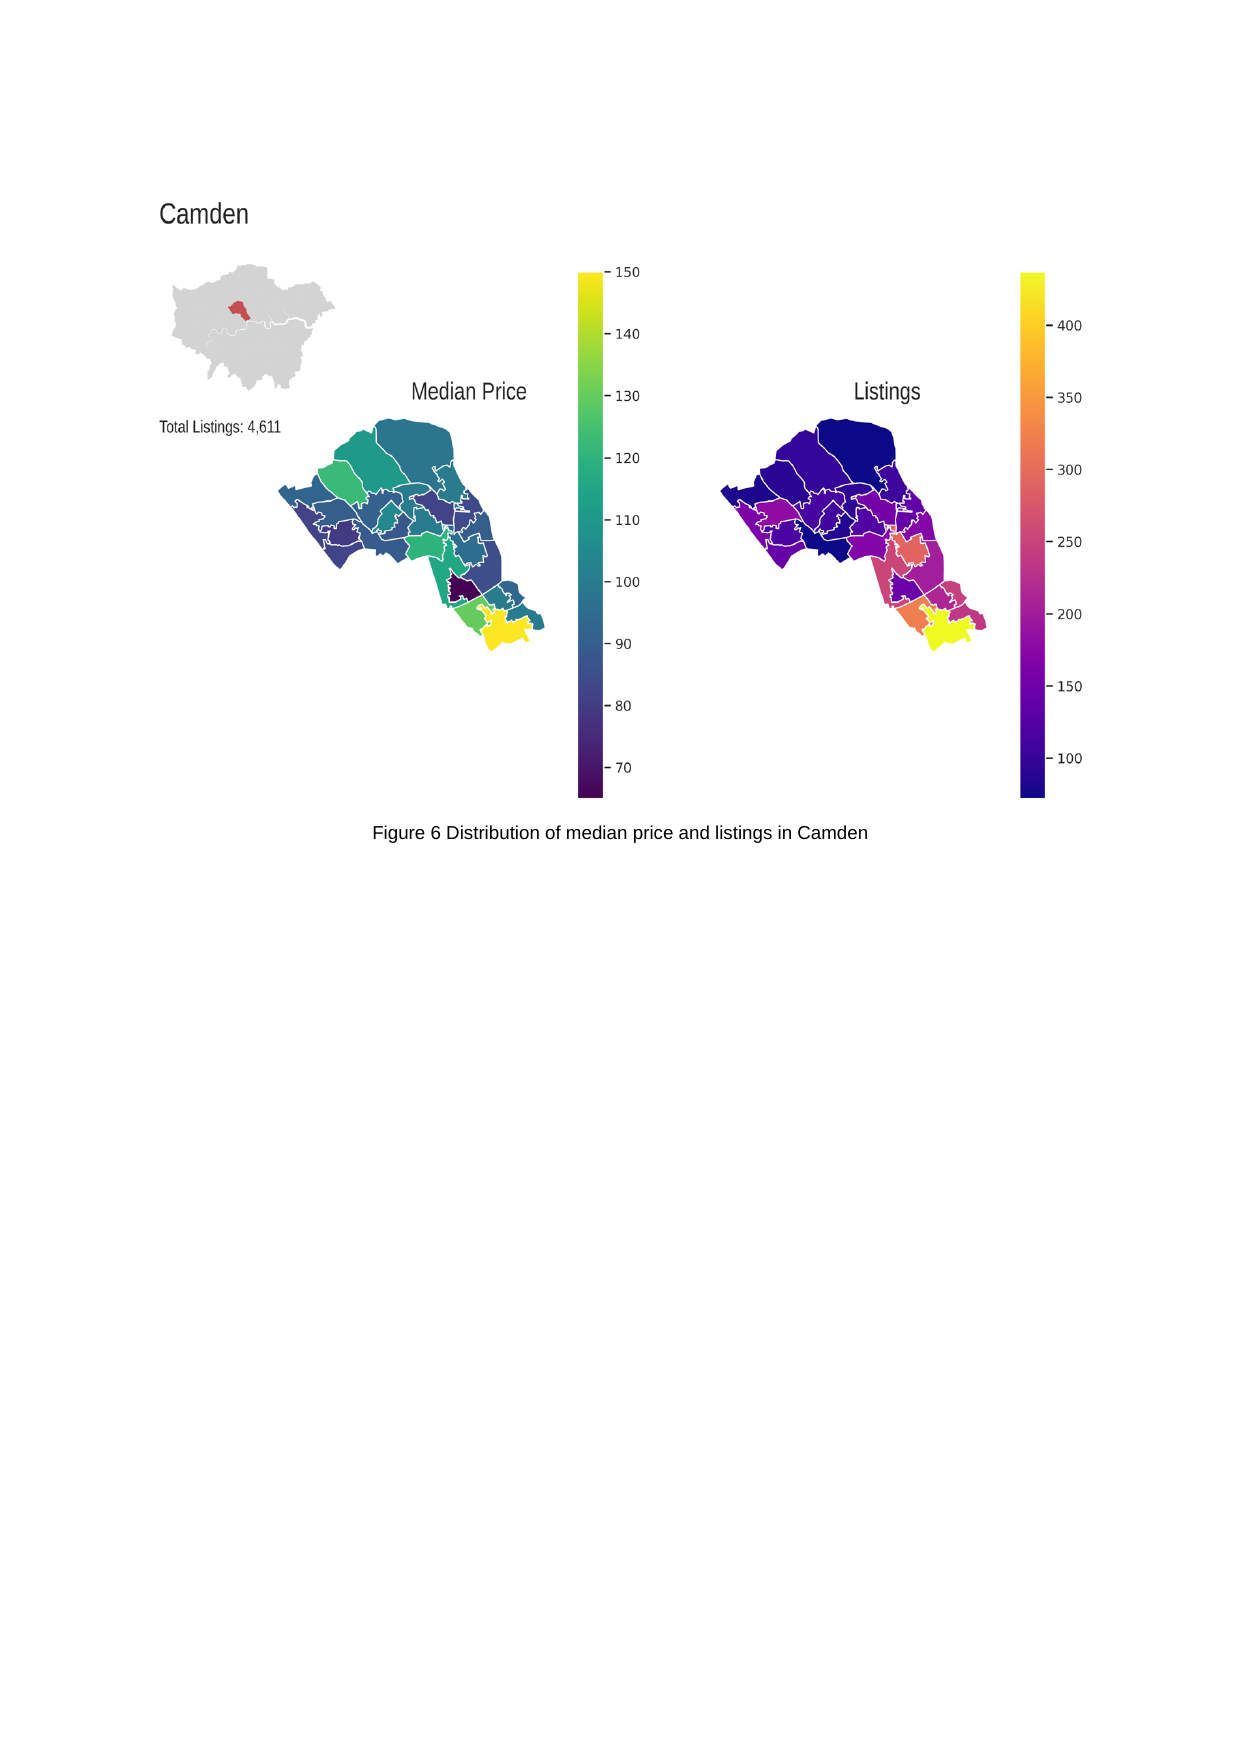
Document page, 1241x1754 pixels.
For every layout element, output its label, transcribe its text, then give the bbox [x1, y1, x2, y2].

text Figure 6 Distribution of median price and listings in Camden [150, 821, 1090, 843]
picture [150, 193, 1091, 807]
